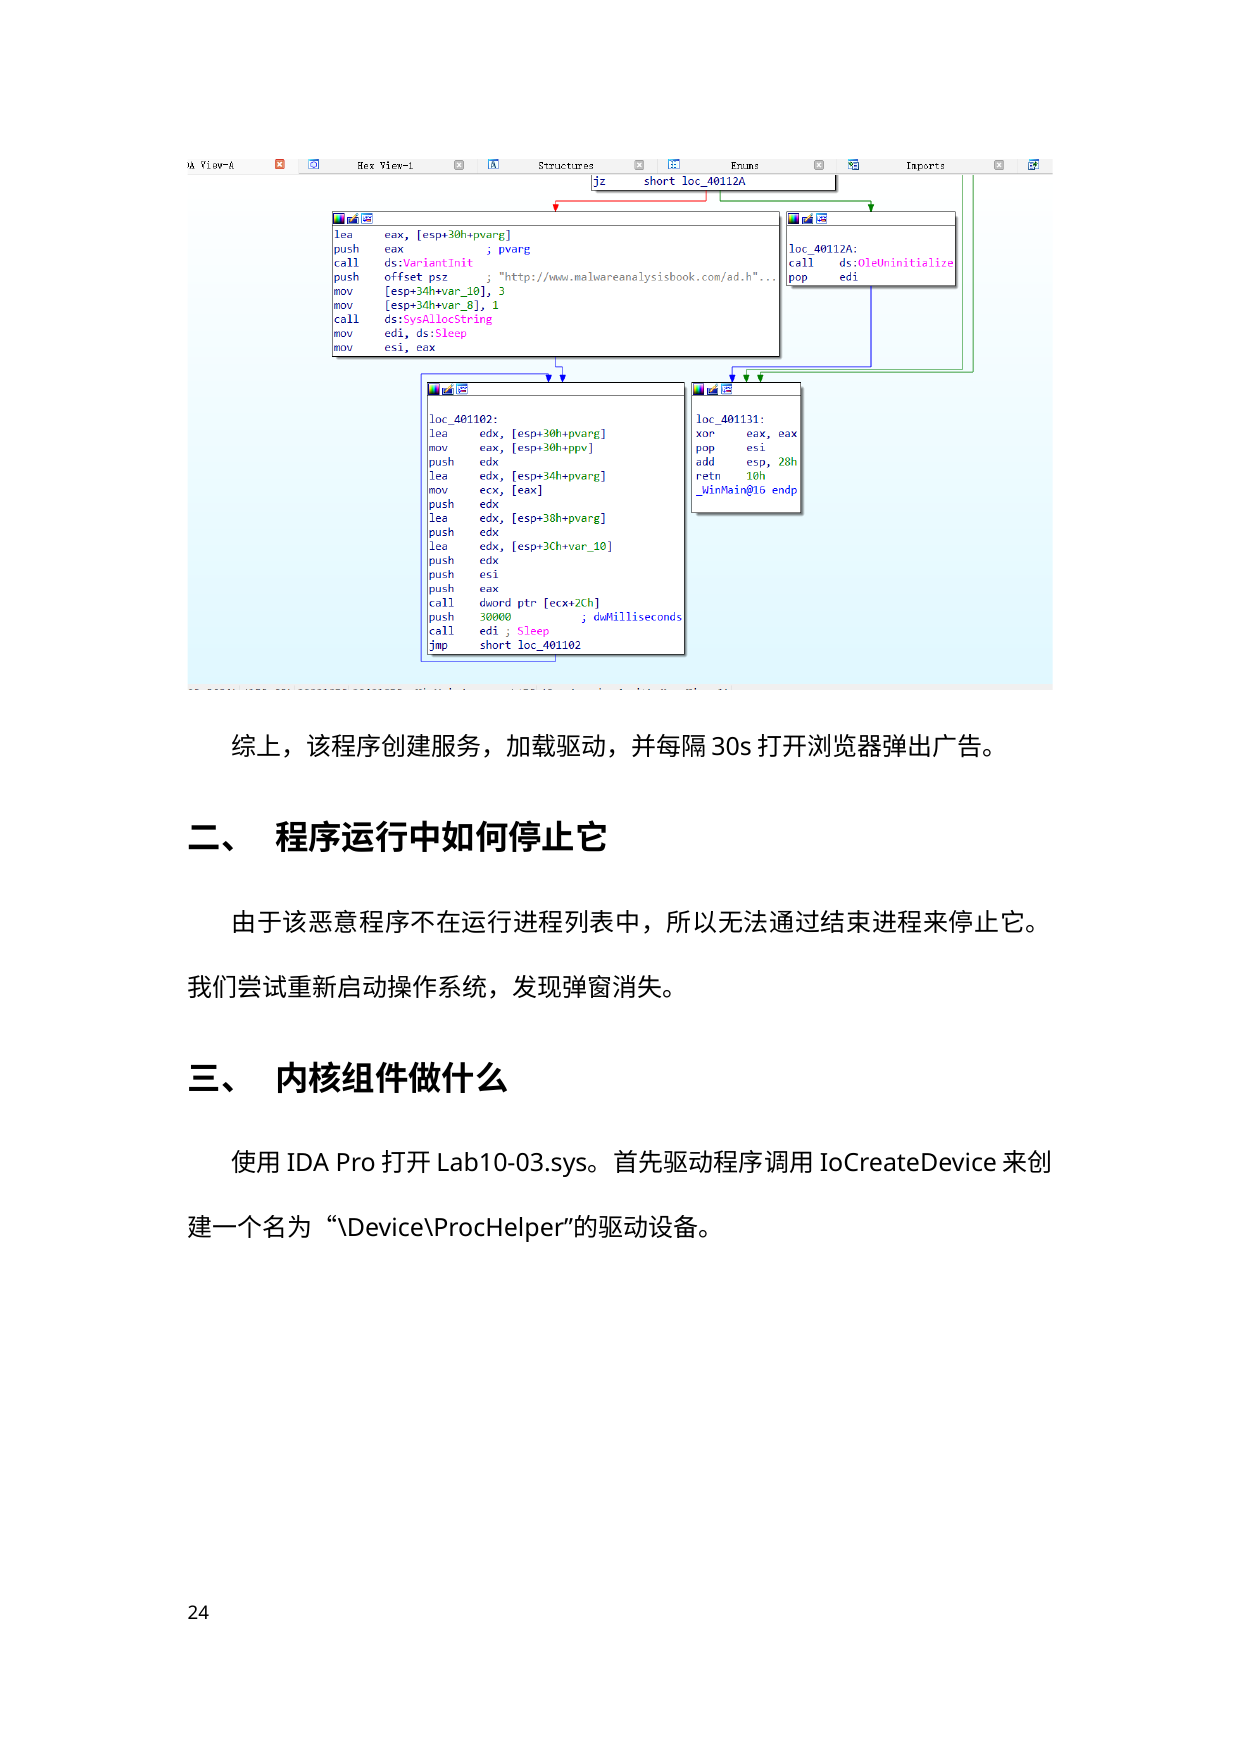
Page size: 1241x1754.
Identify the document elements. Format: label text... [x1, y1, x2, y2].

text 使用IDA Pro打开Lab10-03.sys。首先驱动程序调用IoCreateDevice来创建一个名为“\Device\ProcHelper”的驱动设备。 [187, 1128, 1053, 1258]
text 由于该恶意程序不在运行进程列表中，所以无法通过结束进程来停止它。我们尝试重新启动操作系统，发现弹窗消失。 [187, 888, 1053, 1018]
subtitle 程序运行中如何停止它 [187, 802, 1053, 867]
picture [187, 159, 1053, 690]
text 综上，该程序创建服务，加载驱动，并每隔30s打开浏览器弹出广告。 [187, 712, 1053, 777]
subtitle 内核组件做什么 [187, 1043, 1053, 1108]
